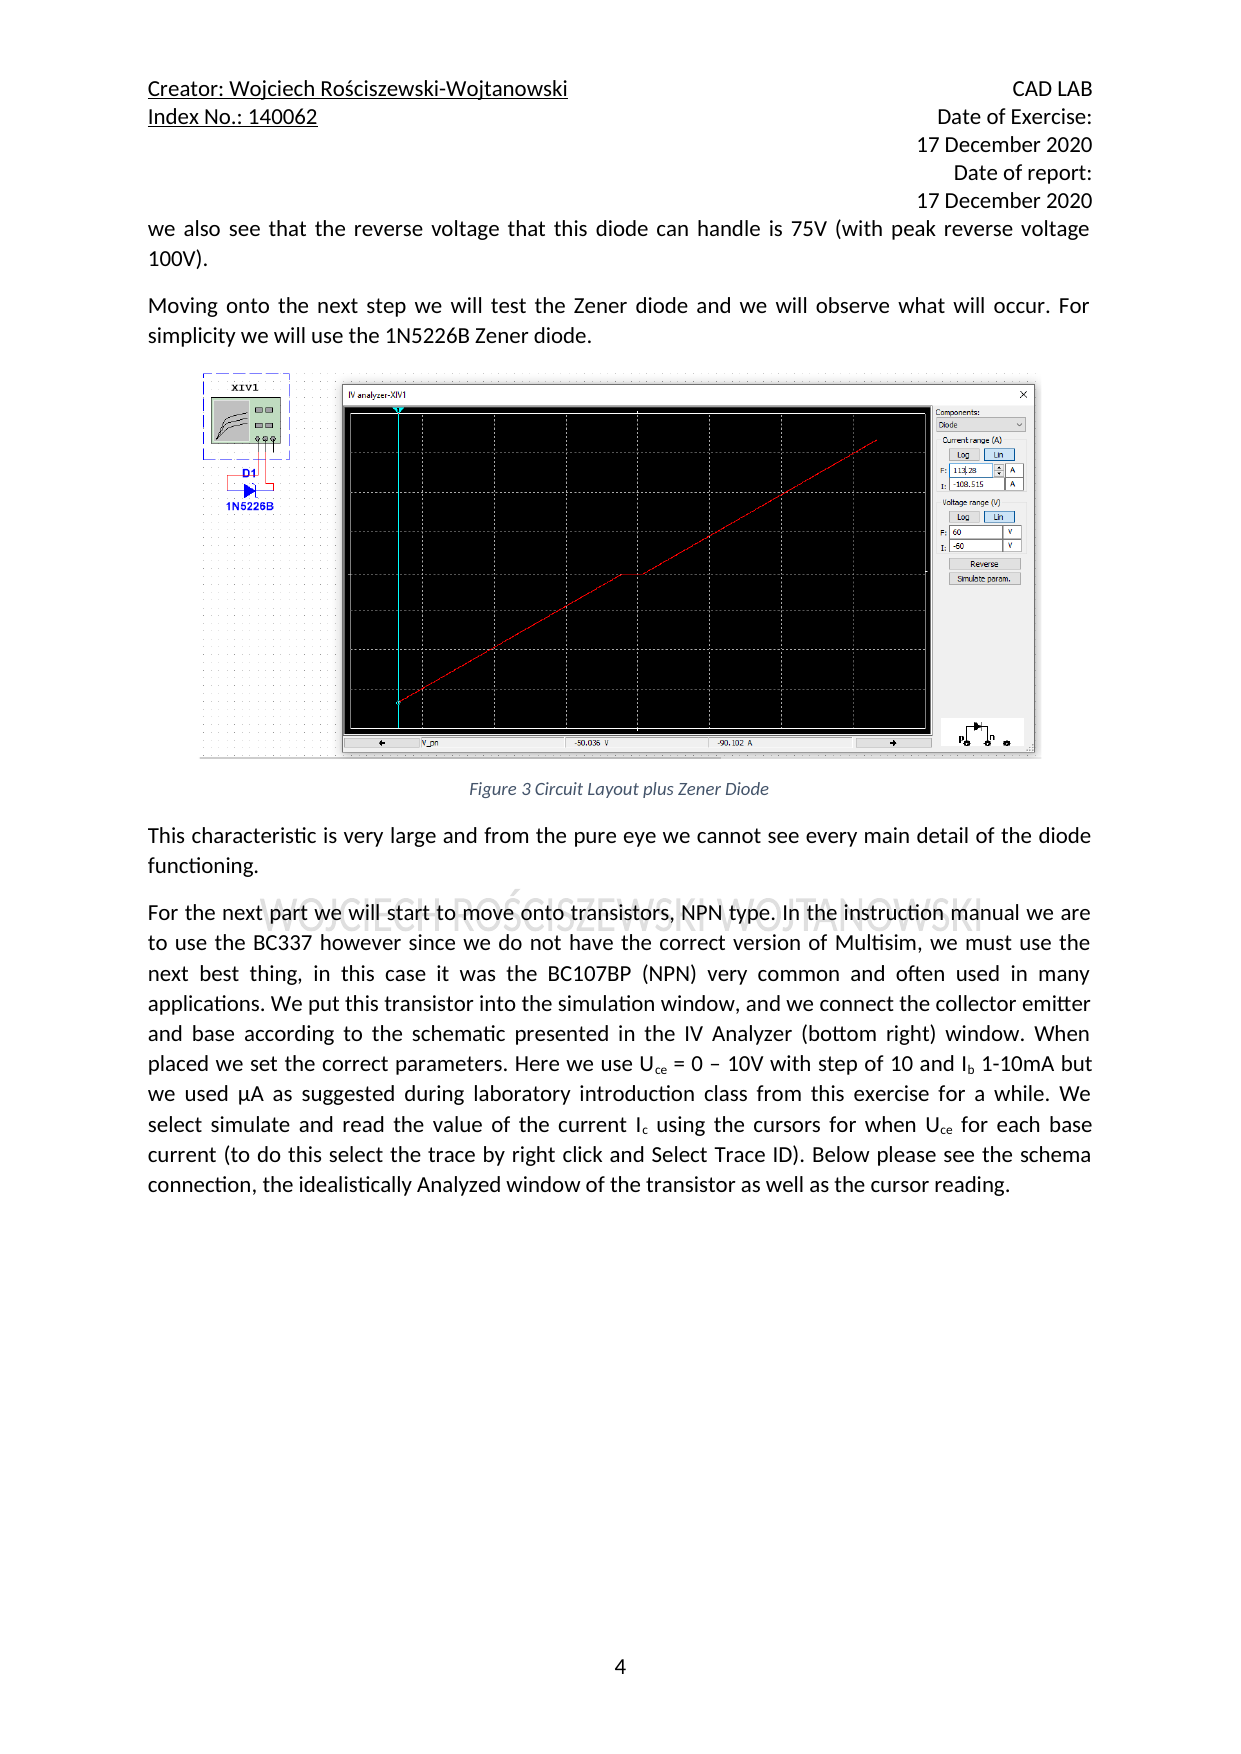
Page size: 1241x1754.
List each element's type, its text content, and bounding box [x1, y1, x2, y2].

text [148, 214, 1093, 272]
text This characteristic is very large and from the pure eye we cannot see every main detail of the diode functioning. [148, 821, 1093, 879]
text Figure 3 Circuit Layout plus Zener Diode [148, 777, 1093, 800]
text Moving onto the next step we will test the Zener diode and we will observe what will occur. For simplicity we will use the 1N5226B Zener diode. [148, 291, 1093, 349]
text For the next part we will start to move onto transistors, NPN type. In the instruction manual we are to use the BC337 however since we do not have the correct version of Multisim, we must use the next best thing, in this case it was the BC107BP (NPN) very common and often used in many applications. We put this transistor into the simulation window, and we connect the collector emitter and base according to the schematic presented in the IV Analyzer (bottom right) window. When placed we set the correct parameters. Here we use Uce = 0 – 10V with step of 10 and Ib 1-10mA but we used µA as suggested during laboratory introduction class from this exercise for a while. We select simulate and read the value of the current Ic using the cursors for when Uce for each base current (to do this select the trace by right click and Select Trace ID). Below please see the schema connection, the idealistically Analyzed window of the transistor as well as the cursor reading. [148, 898, 1093, 1198]
picture [198, 368, 1042, 759]
